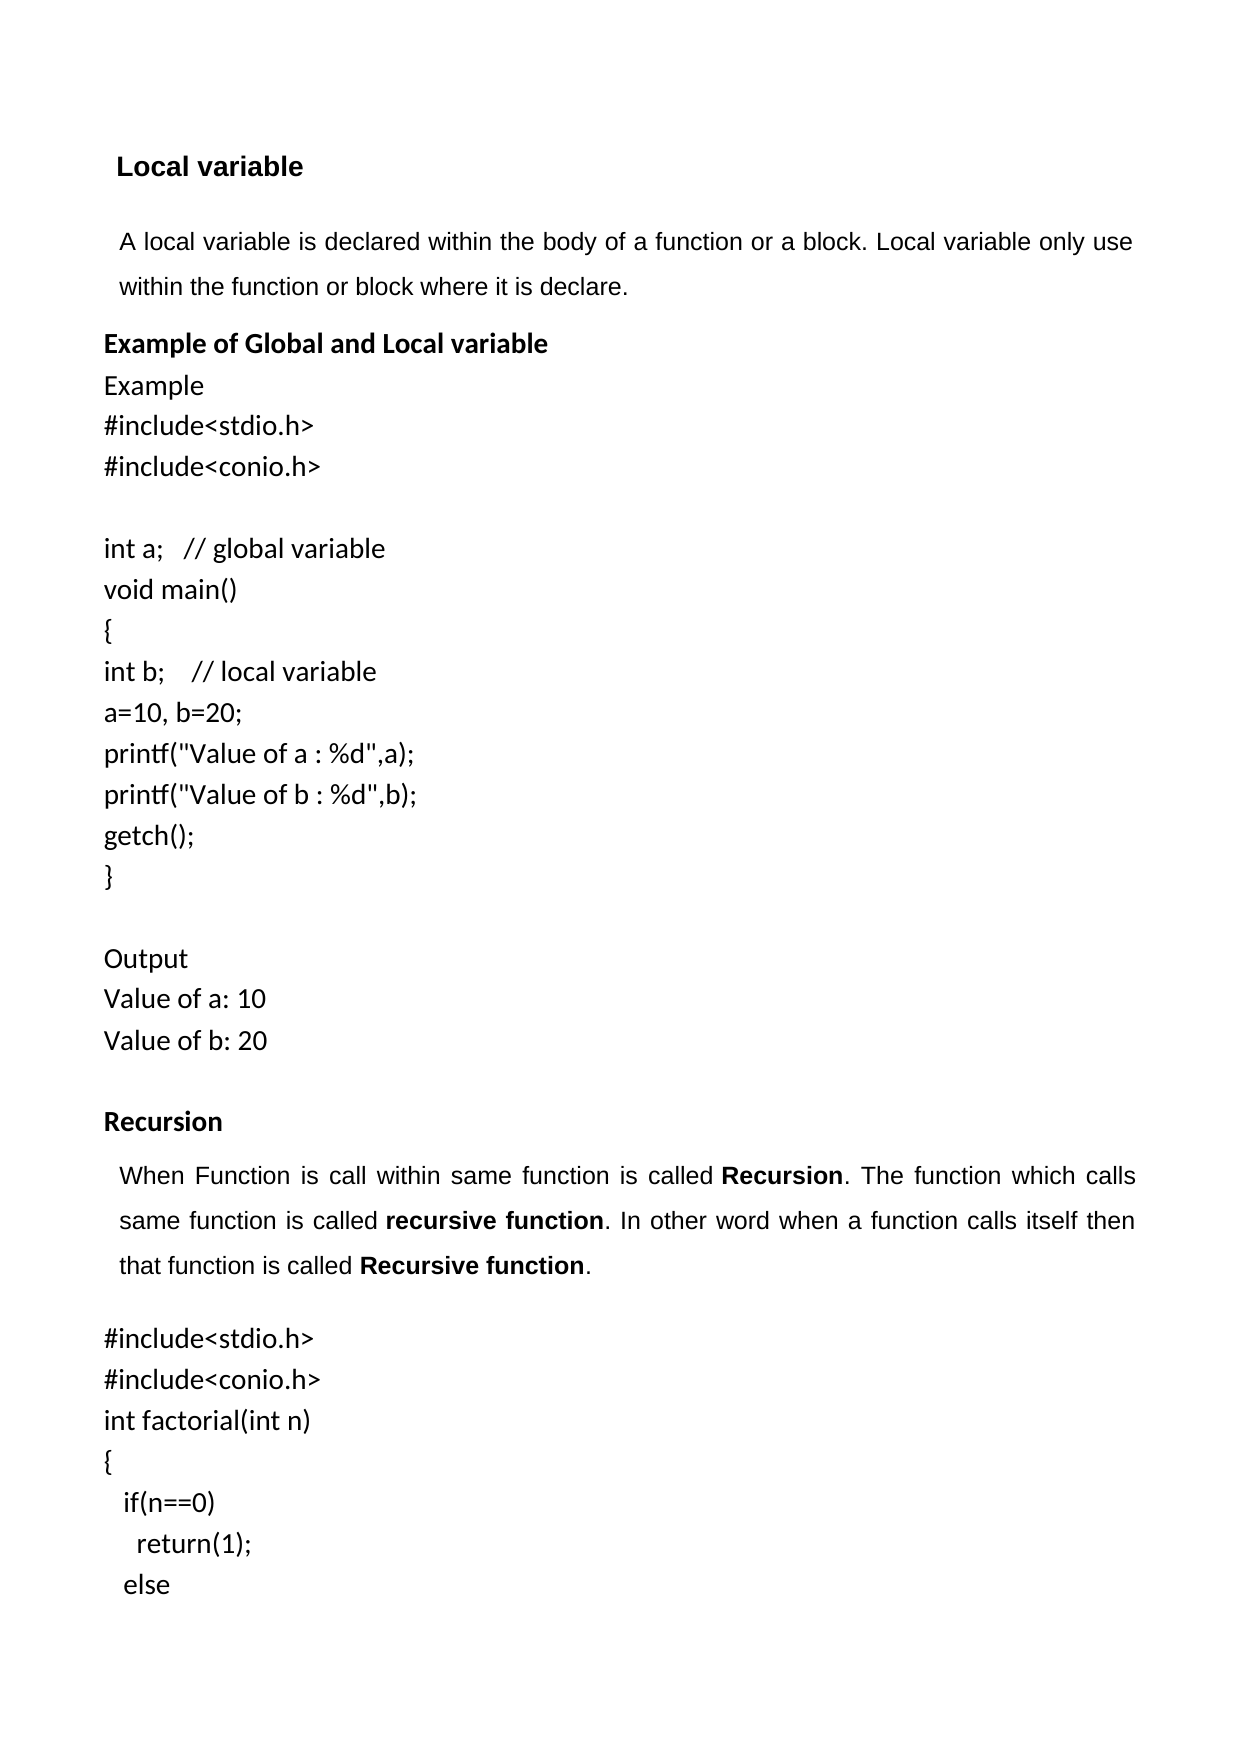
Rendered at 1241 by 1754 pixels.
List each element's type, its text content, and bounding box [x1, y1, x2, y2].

text printf("Value of b : %d",b); [103, 776, 1152, 812]
text #include<conio.h> [103, 448, 1152, 484]
text When Function is call within same function is called Recursion. The function which calls same function is called recursive function. In other word when a function calls itself then that function is called Recursive function. [119, 1144, 1136, 1279]
text else [103, 1566, 1152, 1602]
text printf("Value of a : %d",a); [103, 735, 1152, 771]
text { [103, 1443, 1152, 1479]
subtitle Local variable [116, 150, 1152, 182]
text { [103, 612, 1152, 648]
text int factorial(int n) [103, 1402, 1152, 1438]
text #include<conio.h> [103, 1361, 1152, 1397]
text if(n==0) [103, 1484, 1152, 1520]
text getch(); [103, 817, 1152, 852]
text Example of Global and Local variable [103, 326, 1152, 361]
text a=10, b=20; [103, 694, 1152, 730]
text Value of b: 20 [103, 1022, 1152, 1057]
text Example [103, 367, 1152, 402]
text #include<stdio.h> [103, 407, 1152, 443]
text A local variable is declared within the body of a function or a block. Local variable only use within the function or block where it is declare. [119, 211, 1136, 301]
text Recursion [103, 1103, 1152, 1139]
text #include<stdio.h> [103, 1320, 1152, 1356]
text void main() [103, 571, 1152, 607]
text int a; // global variable [103, 530, 1152, 566]
text int b; // local variable [103, 653, 1152, 689]
text Output [103, 940, 1152, 975]
text } [103, 858, 1152, 893]
text Value of a: 10 [103, 981, 1152, 1016]
text return(1); [103, 1525, 1152, 1561]
